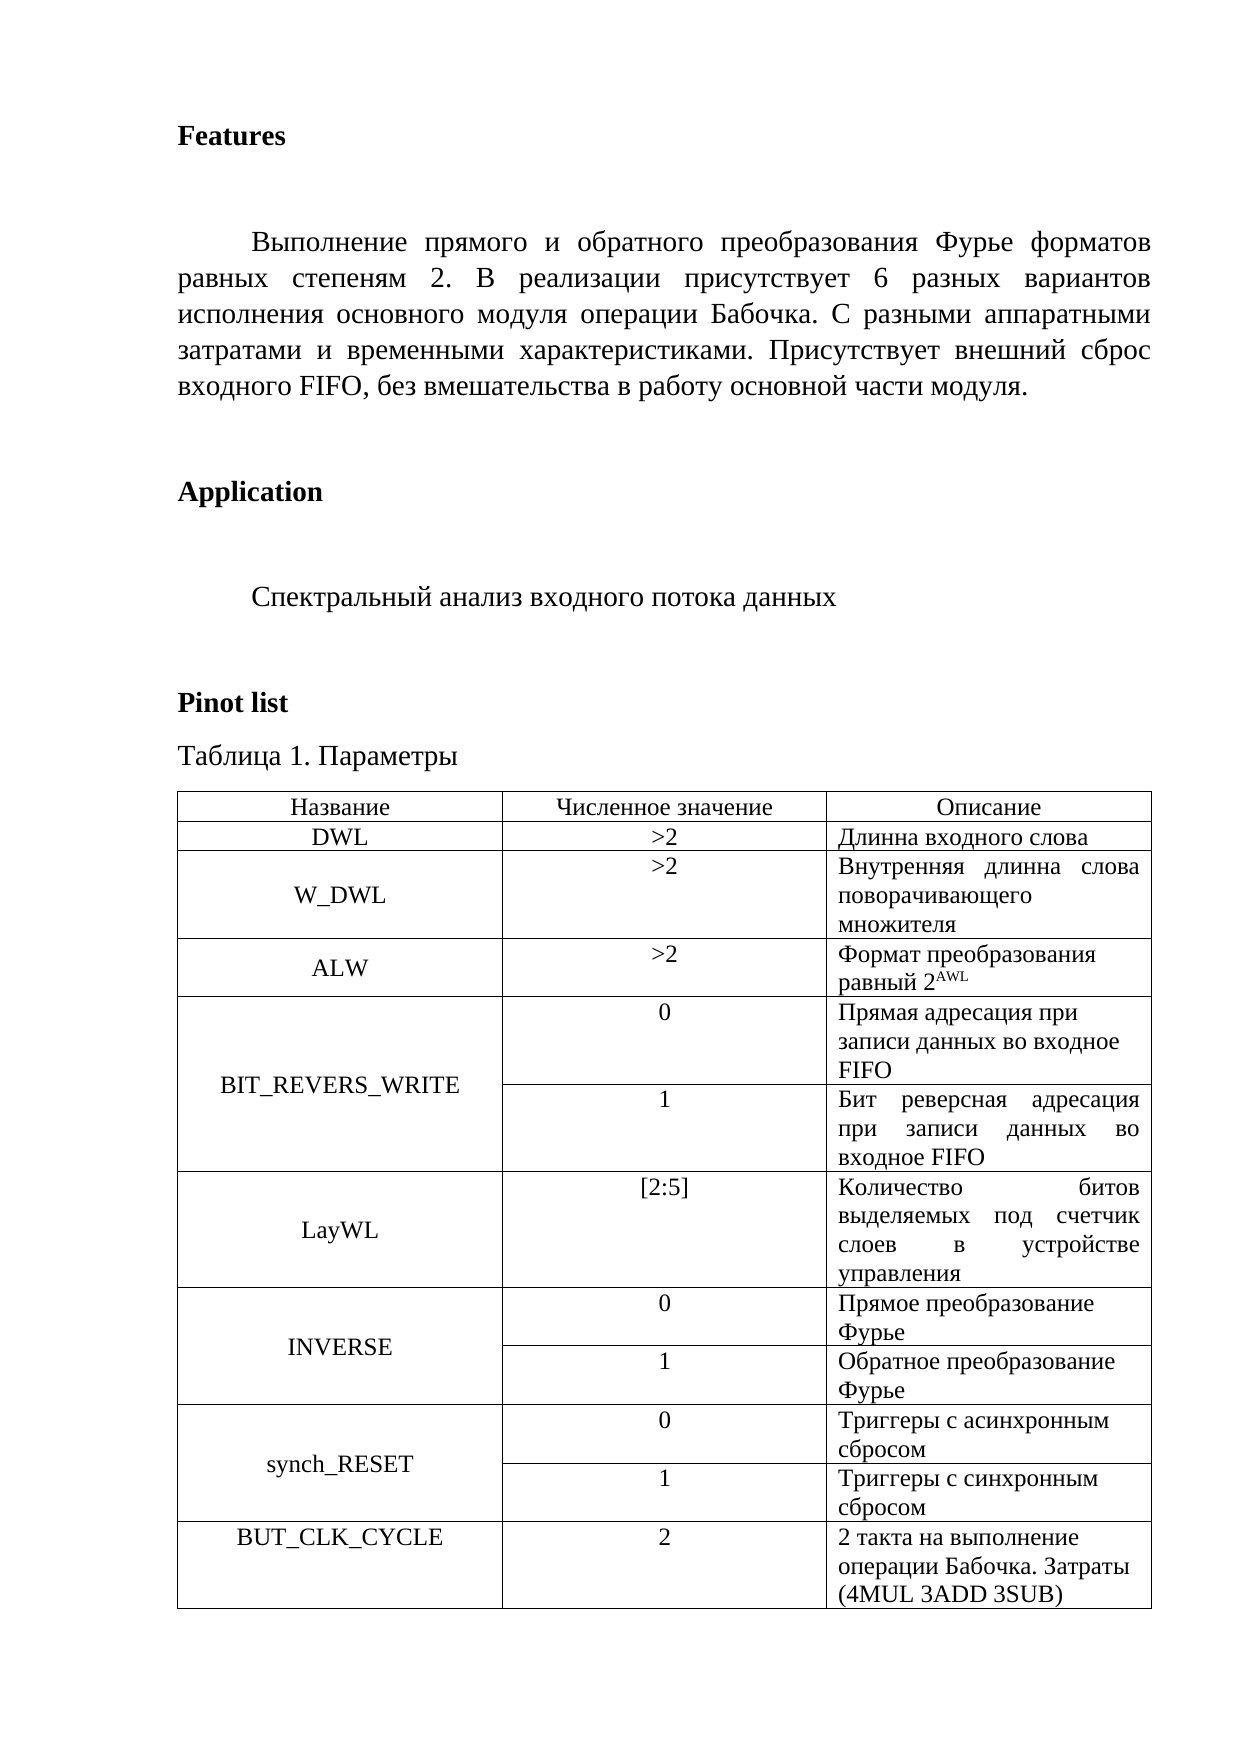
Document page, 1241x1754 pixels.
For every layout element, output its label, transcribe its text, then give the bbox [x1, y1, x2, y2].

text Выполнение прямого и обратного преобразования Фурье форматов равных степеням 2. В реализации присутствует 6 разных вариантов исполнения основного модуля операции Бабочка. С разными аппаратными затратами и временными характеристиками. Присутствует внешний сброс входного FIFO, без вмешательства в работу основной части модуля. [177, 224, 1152, 402]
table_cell >2 [503, 939, 826, 996]
table_cell 1 [503, 1346, 826, 1404]
table_cell DWL [178, 822, 502, 850]
table_cell [2:5] [503, 1172, 826, 1287]
text Pinot list [177, 685, 1152, 719]
table_header Численное значение [503, 792, 826, 821]
table_cell 2 [503, 1522, 826, 1608]
table_cell LayWL [178, 1172, 502, 1287]
text Application [177, 474, 1152, 507]
table_cell Внутренняя длинна слова поворачивающего множителя [827, 851, 1151, 938]
table_cell >2 [503, 851, 826, 938]
table_header Описание [827, 792, 1151, 821]
text Таблица 1. Параметры [177, 738, 1152, 772]
table_cell synch_RESET [178, 1405, 502, 1521]
table_cell 1 [503, 1464, 826, 1521]
table_cell 0 [503, 1405, 826, 1462]
text Features [177, 118, 1152, 152]
table_cell Формат преобразования равный 2AWL [827, 939, 1151, 996]
table_cell 2 такта на выполнение операции Бабочка. Затраты (4MUL 3ADD 3SUB) [827, 1522, 1151, 1608]
table_cell Длинна входного слова [827, 822, 1151, 850]
table_cell Количество битов выделяемых под счетчик слоев в устройстве управления [827, 1172, 1151, 1287]
table_cell BUT_CLK_CYCLE [178, 1522, 502, 1608]
table_cell Триггеры с синхронным сбросом [827, 1464, 1151, 1521]
table_header Название [178, 792, 502, 821]
table_cell 1 [503, 1085, 826, 1171]
table_cell ALW [178, 939, 502, 996]
table_cell 0 [503, 997, 826, 1083]
table_cell Бит реверсная адресация при записи данных во входное FIFO [827, 1085, 1151, 1171]
text Спектральный анализ входного потока данных [177, 579, 1152, 613]
table_cell Триггеры с асинхронным сбросом [827, 1405, 1151, 1462]
table_cell Обратное преобразование Фурье [827, 1346, 1151, 1404]
table_cell Прямая адресация при записи данных во входное FIFO [827, 997, 1151, 1083]
table_cell BIT_REVERS_WRITE [178, 997, 502, 1171]
table_cell INVERSE [178, 1288, 502, 1404]
table_cell >2 [503, 822, 826, 850]
table_cell Прямое преобразование Фурье [827, 1288, 1151, 1345]
table_cell 0 [503, 1288, 826, 1345]
table_cell W_DWL [178, 851, 502, 938]
